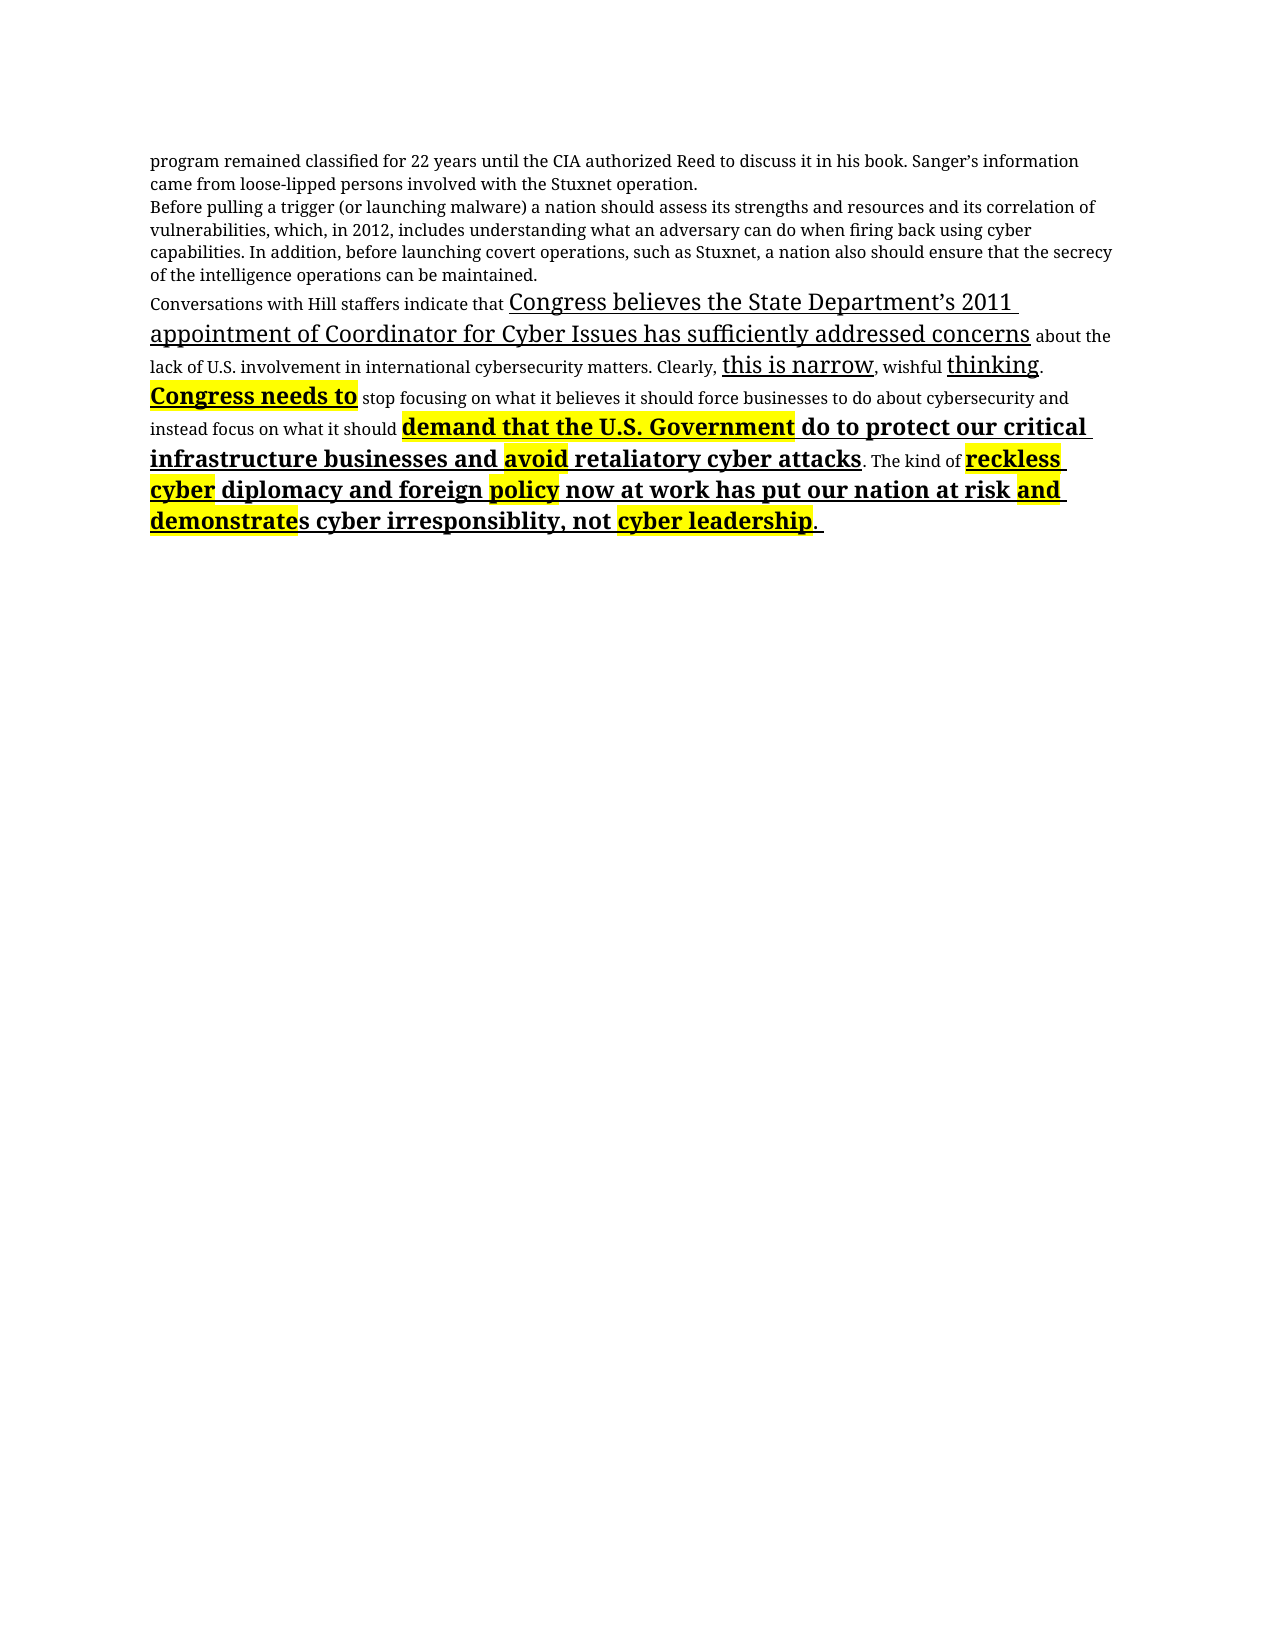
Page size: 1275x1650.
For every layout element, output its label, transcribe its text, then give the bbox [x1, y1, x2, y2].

text Conversations with Hill staffers indicate that Congress believes the State Department’s 2011 appointment of Coordinator for Cyber Issues has sufficiently addressed concerns about the lack of U.S. involvement in international cybersecurity matters. Clearly, this is narrow, wishful thinking. Congress needs to stop focusing on what it believes it should force businesses to do about cybersecurity and instead focus on what it should demand that the U.S. Government do to protect our critical infrastructure businesses and avoid retaliatory cyber attacks. The kind of reckless cyber diplomacy and foreign policy now at work has put our nation at risk and demonstrates cyber irresponsiblity, not cyber leadership. [150, 286, 1125, 536]
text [150, 150, 1125, 195]
text Before pulling a trigger (or launching malware) a nation should assess its strengths and resources and its correlation of vulnerabilities, which, in 2012, includes understanding what an adversary can do when firing back using cyber capabilities. In addition, before launching covert operations, such as Stuxnet, a nation also should ensure that the secrecy of the intelligence operations can be maintained. [150, 195, 1125, 286]
